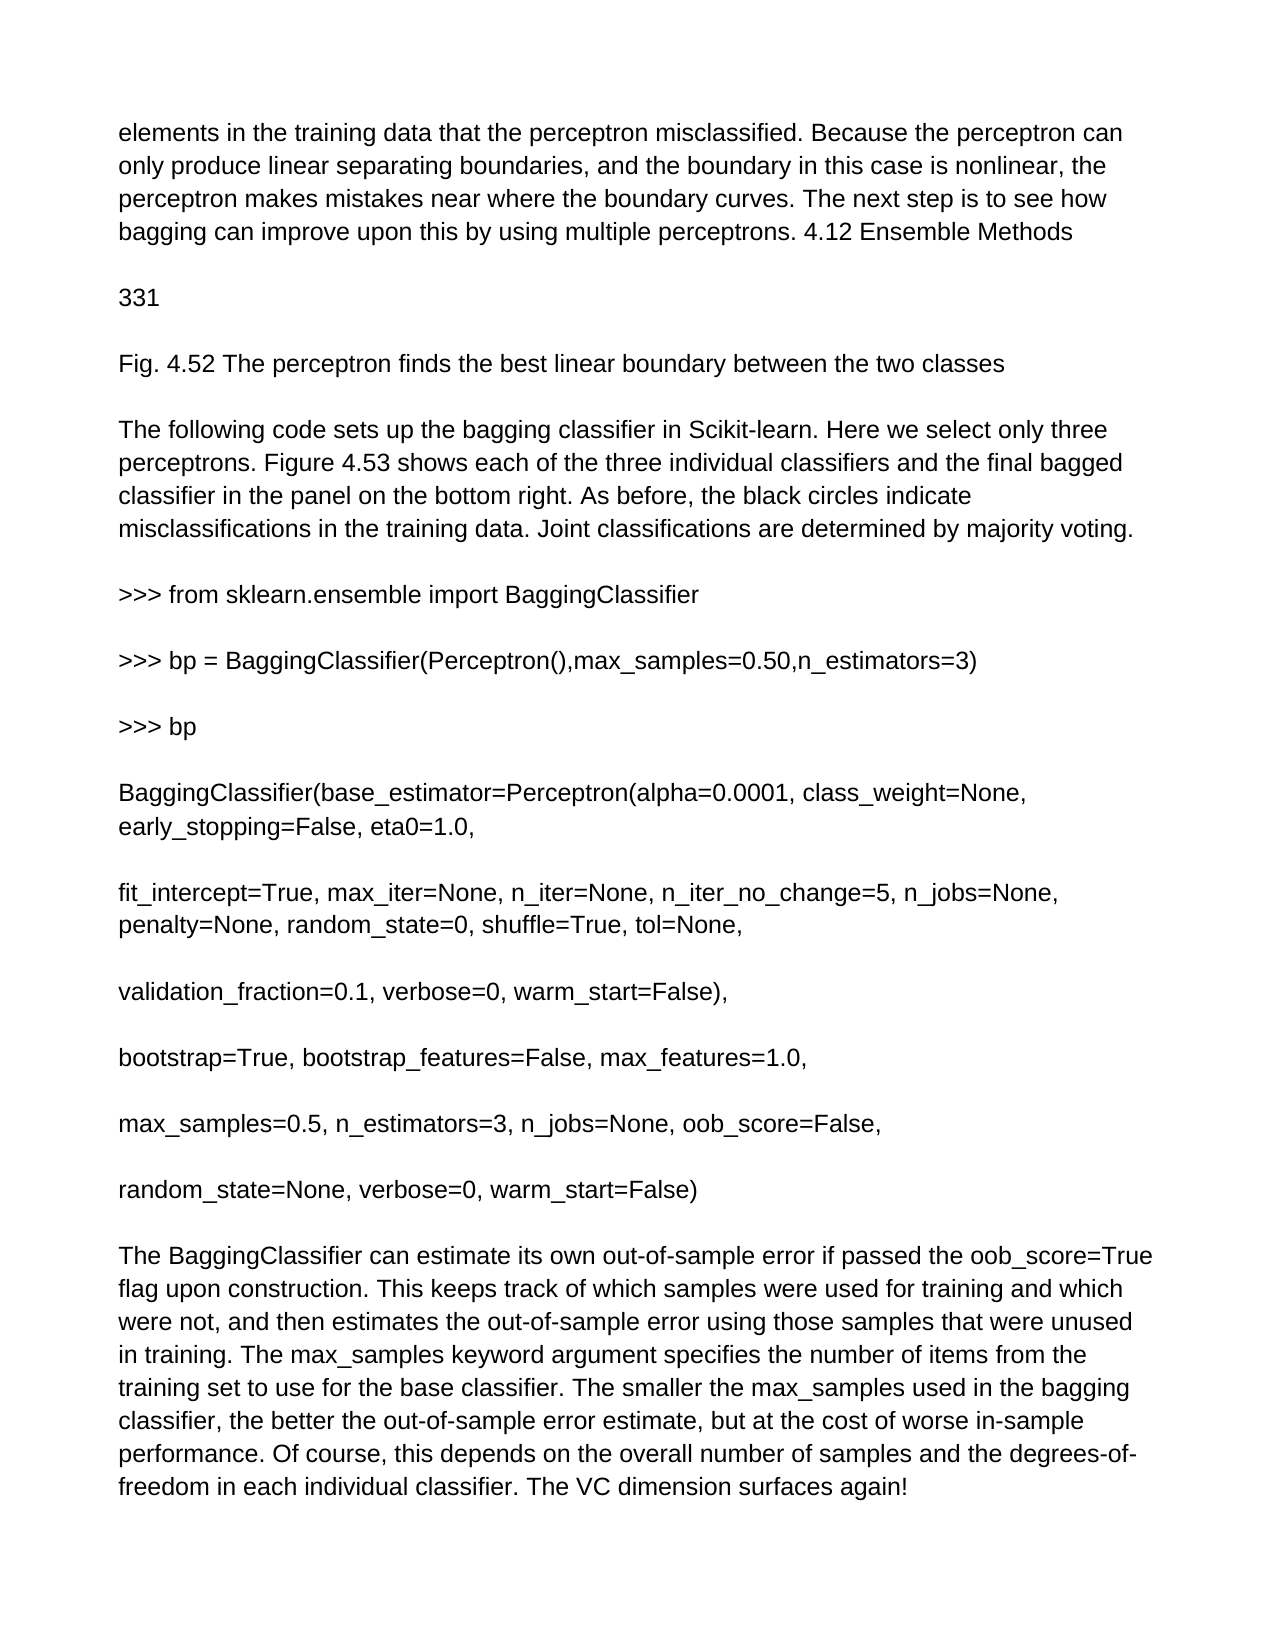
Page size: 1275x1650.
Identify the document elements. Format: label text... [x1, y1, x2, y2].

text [118, 118, 1157, 246]
text >>> from sklearn.ensemble import BaggingClassifier [118, 580, 1157, 609]
text fit_intercept=True, max_iter=None, n_iter=None, n_iter_no_change=5, n_jobs=None, penalty=None, random_state=0, shuffle=True, tol=None, [118, 877, 1157, 939]
text The BaggingClassifier can estimate its own out-of-sample error if passed the oob_score=True ﬂag upon construction. This keeps track of which samples were used for training and which were not, and then estimates the out-of-sample error using those samples that were unused in training. The max_samples keyword argument speciﬁes the number of items from the training set to use for the base classiﬁer. The smaller the max_samples used in the bagging classiﬁer, the better the out-of-sample error estimate, but at the cost of worse in-sample performance. Of course, this depends on the overall number of samples and the degrees-of-freedom in each individual classiﬁer. The VC dimension surfaces again! [118, 1241, 1157, 1501]
text BaggingClassifier(base_estimator=Perceptron(alpha=0.0001, class_weight=None, early_stopping=False, eta0=1.0, [118, 778, 1157, 840]
text max_samples=0.5, n_estimators=3, n_jobs=None, oob_score=False, [118, 1109, 1157, 1137]
text random_state=None, verbose=0, warm_start=False) [118, 1175, 1157, 1203]
text bootstrap=True, bootstrap_features=False, max_features=1.0, [118, 1043, 1157, 1071]
text The following code sets up the bagging classiﬁer in Scikit-learn. Here we select only three perceptrons. Figure 4.53 shows each of the three individual classiﬁers and the ﬁnal bagged classiﬁer in the panel on the bottom right. As before, the black circles indicate misclassiﬁcations in the training data. Joint classiﬁcations are determined by majority voting. [118, 415, 1157, 543]
text >>> bp [118, 712, 1157, 741]
text >>> bp = BaggingClassifier(Perceptron(),max_samples=0.50,n_estimators=3) [118, 646, 1157, 675]
text validation_fraction=0.1, verbose=0, warm_start=False), [118, 977, 1157, 1005]
text Fig. 4.52 The perceptron ﬁnds the best linear boundary between the two classes [118, 349, 1157, 378]
text 331 [118, 283, 1157, 312]
